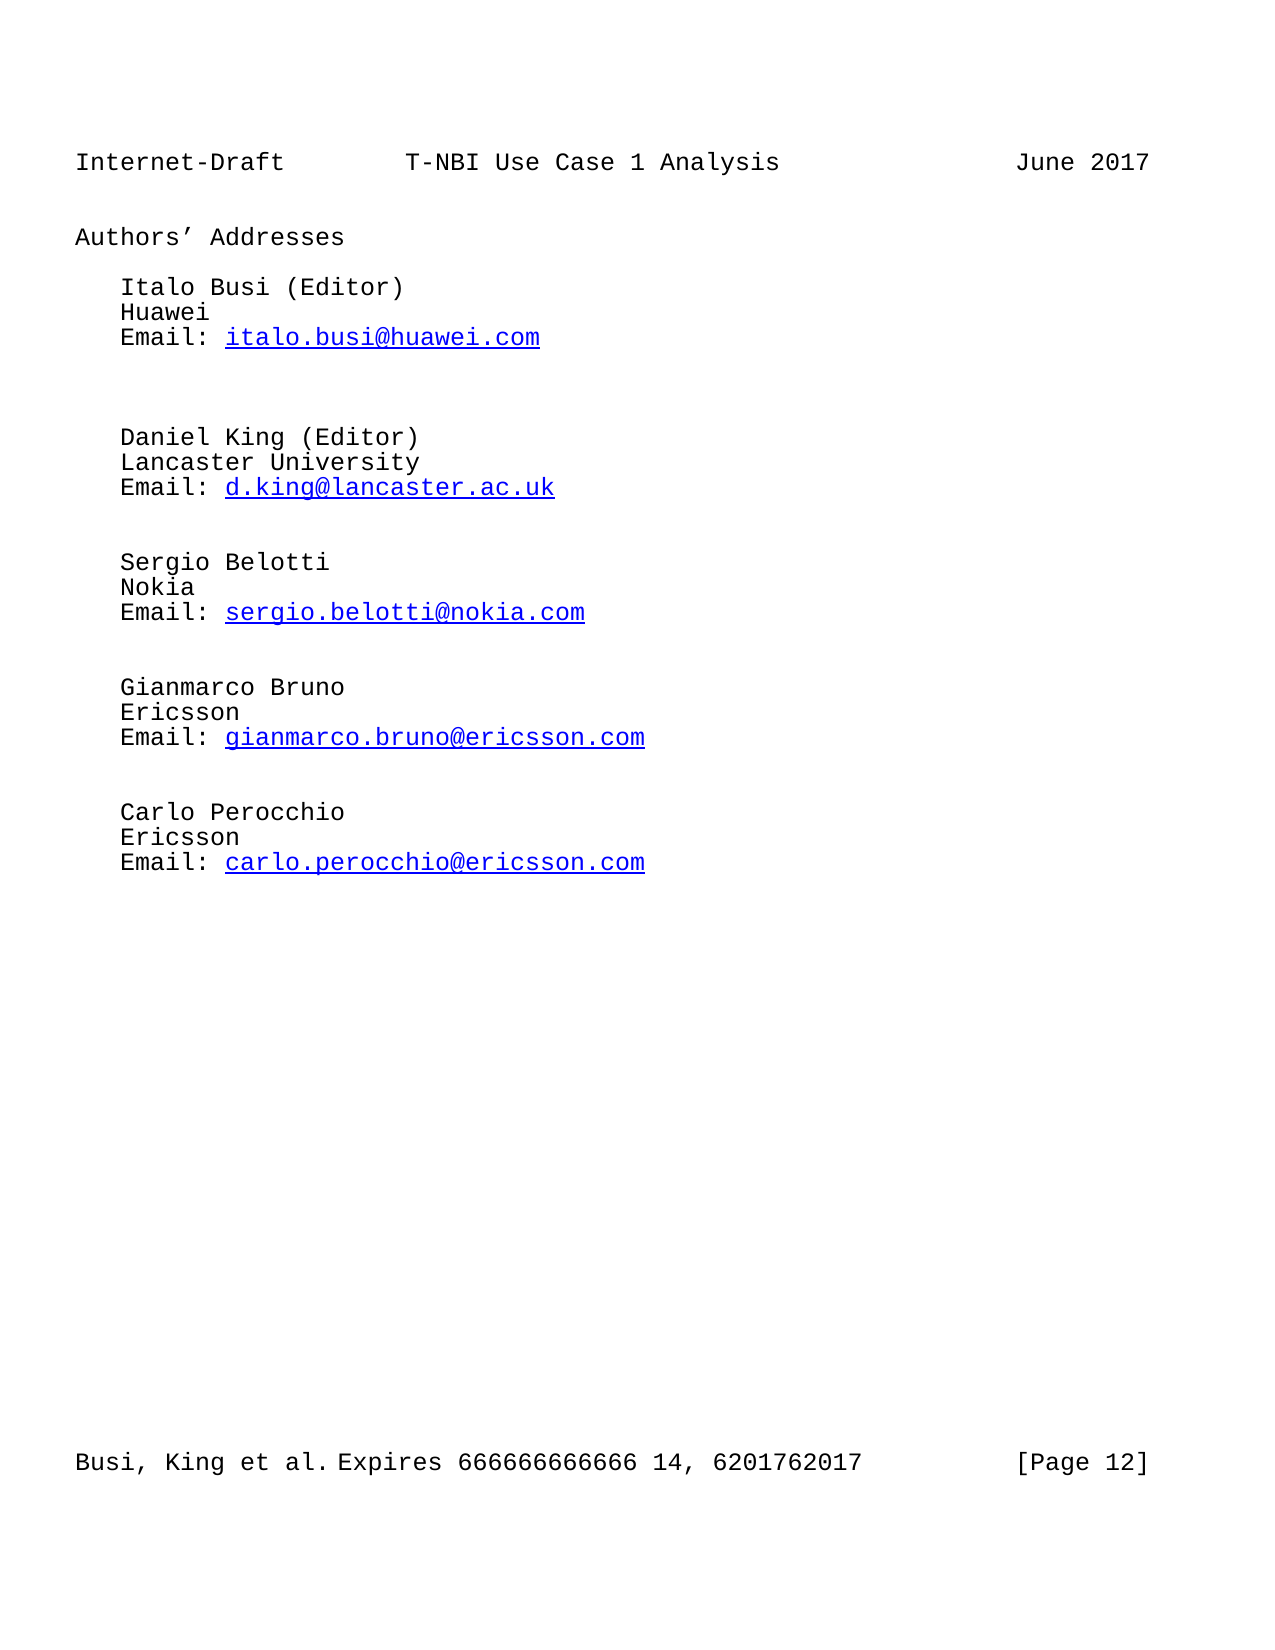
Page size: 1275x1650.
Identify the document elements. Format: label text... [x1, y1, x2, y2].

text Email: sergio.belotti@nokia.com [120, 600, 1162, 625]
text Sergio Belotti [120, 550, 1162, 575]
text Daniel King (Editor) [120, 425, 1162, 450]
text Ericsson [120, 825, 1162, 850]
text Italo Busi (Editor) [120, 275, 1162, 300]
text Nokia [120, 575, 1162, 600]
text Gianmarco Bruno [120, 675, 1162, 700]
text Ericsson [120, 700, 1162, 725]
text Carlo Perocchio [120, 800, 1162, 825]
text Email: gianmarco.bruno@ericsson.com [120, 725, 1162, 750]
text Lancaster University [120, 450, 1162, 475]
text Huawei [120, 300, 1162, 325]
text Email: italo.busi@huawei.com [120, 325, 1162, 350]
text Authors’ Addresses [75, 225, 1162, 250]
text Email: carlo.perocchio@ericsson.com [120, 850, 1162, 875]
text Email: d.king@lancaster.ac.uk [120, 475, 1162, 500]
